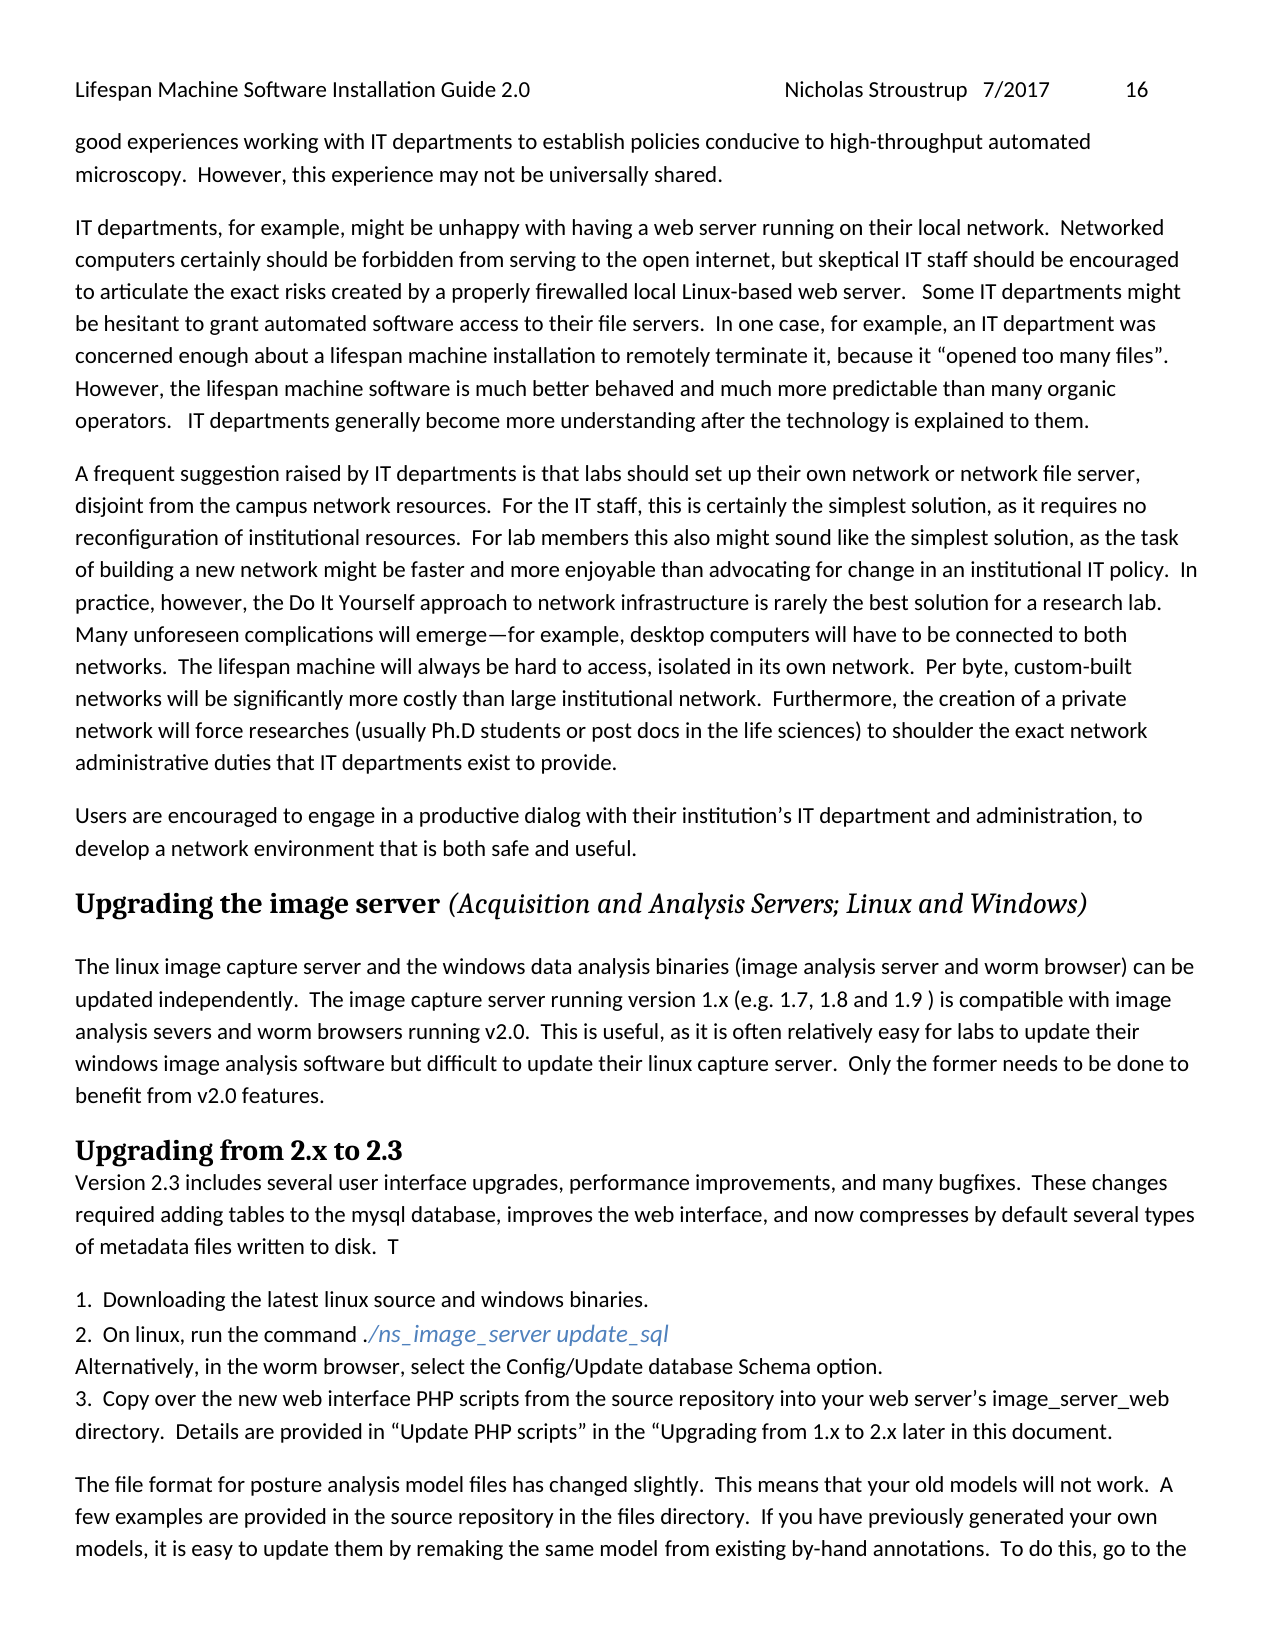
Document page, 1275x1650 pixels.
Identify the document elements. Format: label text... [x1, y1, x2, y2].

subtitle Upgrading from 2.x to 2.3 [75, 1134, 1200, 1168]
text The linux image capture server and the windows data analysis binaries (image analysis server and worm browser) can be updated independently. The image capture server running version 1.x (e.g. 1.7, 1.8 and 1.9 ) is compatible with image analysis severs and worm browsers running v2.0. This is useful, as it is often relatively easy for labs to update their windows image analysis software but difficult to update their linux capture server. Only the former needs to be done to benefit from v2.0 features. [75, 920, 1200, 1109]
text IT departments, for example, might be unhappy with having a web server running on their local network. Networked computers certainly should be forbidden from serving to the open internet, but skeptical IT staff should be encouraged to articulate the exact risks created by a properly firewalled local Linux-based web server. Some IT departments might be hesitant to grant automated software access to their file servers. In one case, for example, an IT department was concerned enough about a lifespan machine installation to remotely terminate it, because it “opened too many files”. However, the lifespan machine software is much better behaved and much more predictable than many organic operators. IT departments generally become more understanding after the technology is explained to them. [75, 213, 1200, 434]
text Users are encouraged to engage in a productive dialog with their institution’s IT department and administration, to develop a network environment that is both safe and useful. [75, 802, 1200, 862]
text Version 2.3 includes several user interface upgrades, performance improvements, and many bugfixes. These changes required adding tables to the mysql database, improves the web interface, and now compresses by default several types of metadata files written to disk. T [75, 1168, 1200, 1260]
text A frequent suggestion raised by IT departments is that labs should set up their own network or network file server, disjoint from the campus network resources. For the IT staff, this is certainly the simplest solution, as it requires no reconfiguration of institutional resources. For lab members this also might sound like the simplest solution, as the task of building a new network might be faster and more enjoyable than advocating for change in an institutional IT policy. In practice, however, the Do It Yourself approach to network infrastructure is rarely the best solution for a research lab. Many unforeseen complications will emerge—for example, desktop computers will have to be connected to both networks. The lifespan machine will always be hard to access, isolated in its own network. Per byte, custom-built networks will be significantly more costly than large institutional network. Furthermore, the creation of a private network will force researches (usually Ph.D students or post docs in the life sciences) to shoulder the exact network administrative duties that IT departments exist to provide. [75, 459, 1200, 777]
text 1. Downloading the latest linux source and windows binaries. 2. On linux, run the command ./ns_image_server update_sql Alternatively, in the worm browser, select the Config/Update database Schema option. 3. Copy over the new web interface PHP scripts from the source repository into your web server’s image_server_web directory. Details are provided in “Update PHP scripts” in the “Upgrading from 1.x to 2.x later in this document. [75, 1285, 1200, 1445]
subtitle Upgrading the image server (Acquisition and Analysis Servers; Linux and Windows) [75, 887, 1200, 920]
